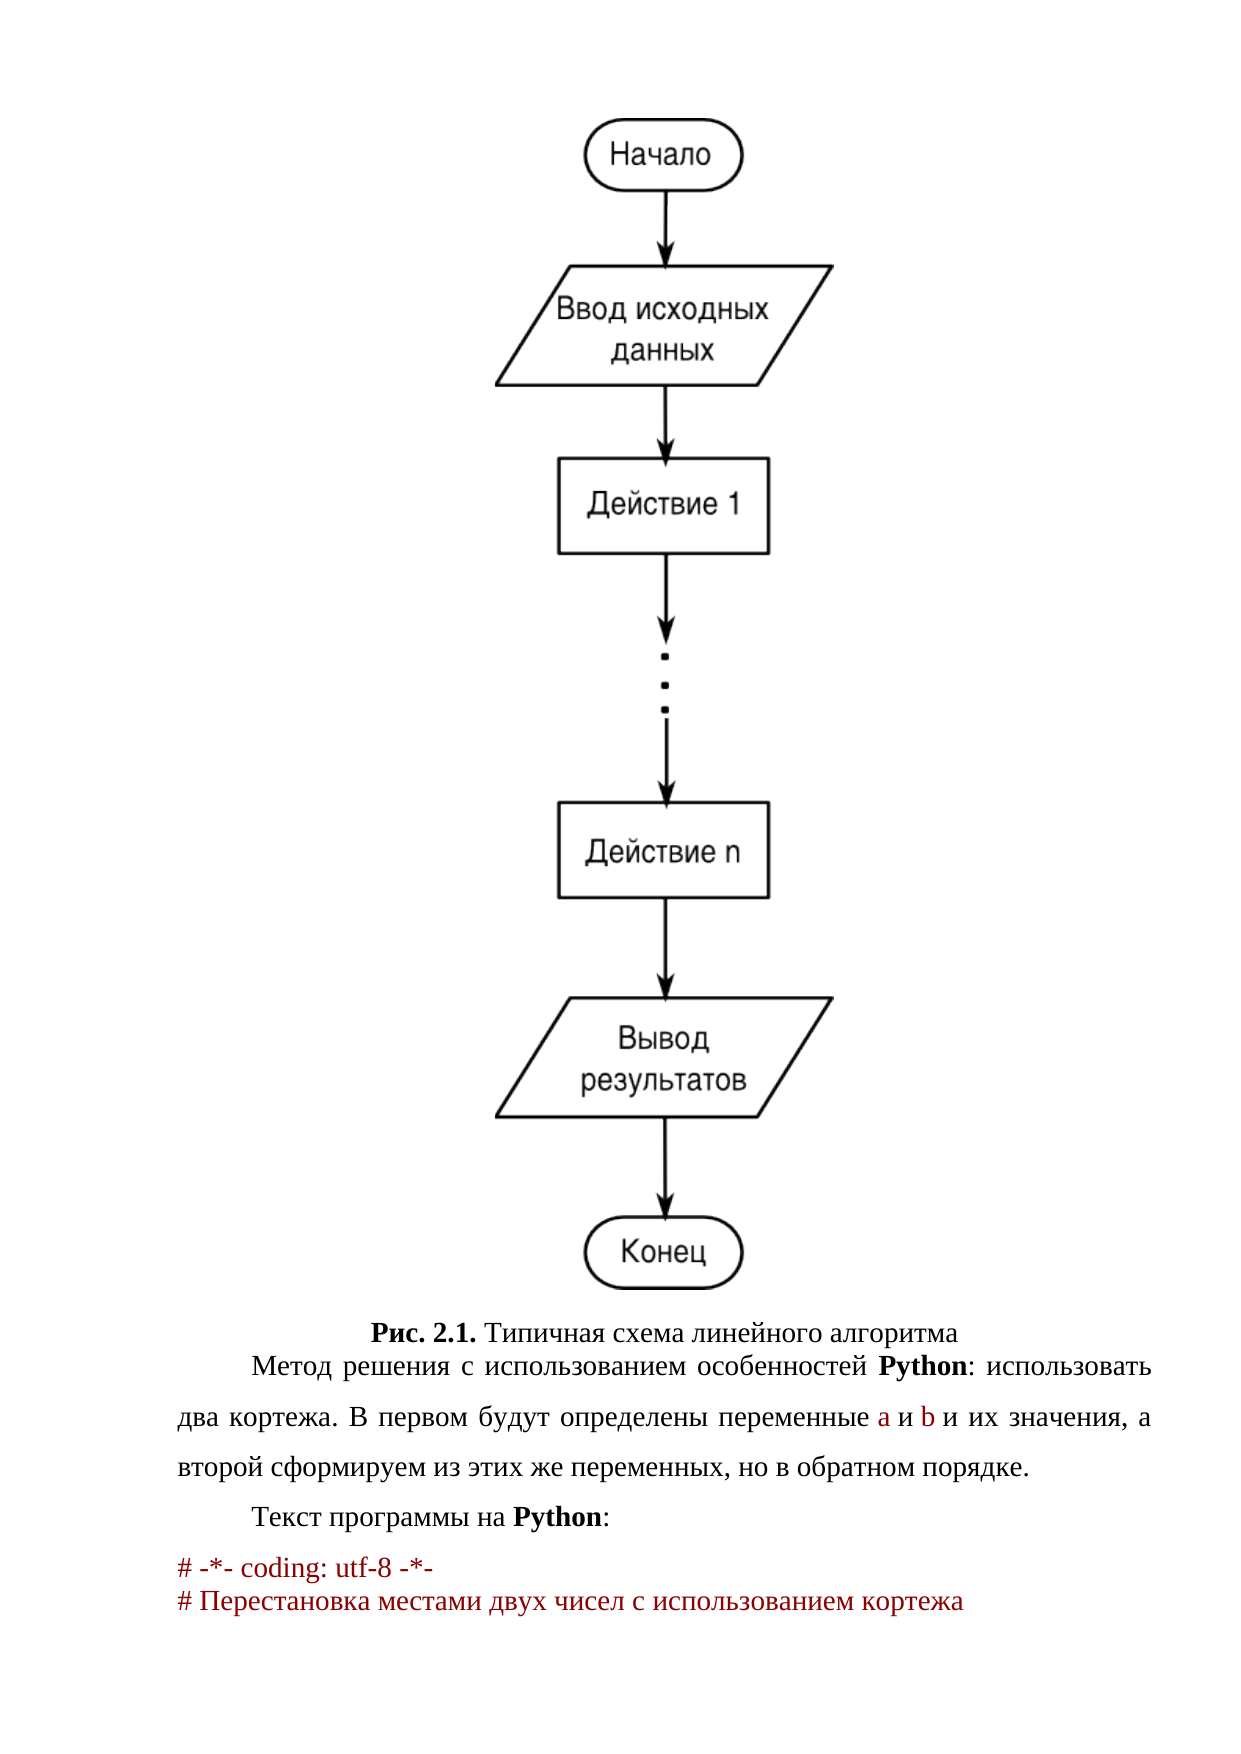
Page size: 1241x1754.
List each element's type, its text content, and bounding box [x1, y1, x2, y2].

text # -*- coding: utf-8 -*- [177, 1550, 1152, 1583]
text Метод решения с использованием особенностей Python: использовать два кортежа. В первом будут определены переменные a и b и их значения, а второй сформируем из этих же переменных, но в обратном порядке. [177, 1348, 1152, 1483]
text Текст программы на Python: [177, 1499, 1152, 1533]
text # Перестановка местами двух чисел с использованием кортежа [177, 1583, 1152, 1617]
text Рис. 2.1. Типичная схема линейного алгоритма [177, 1289, 1152, 1348]
picture [494, 118, 834, 1290]
